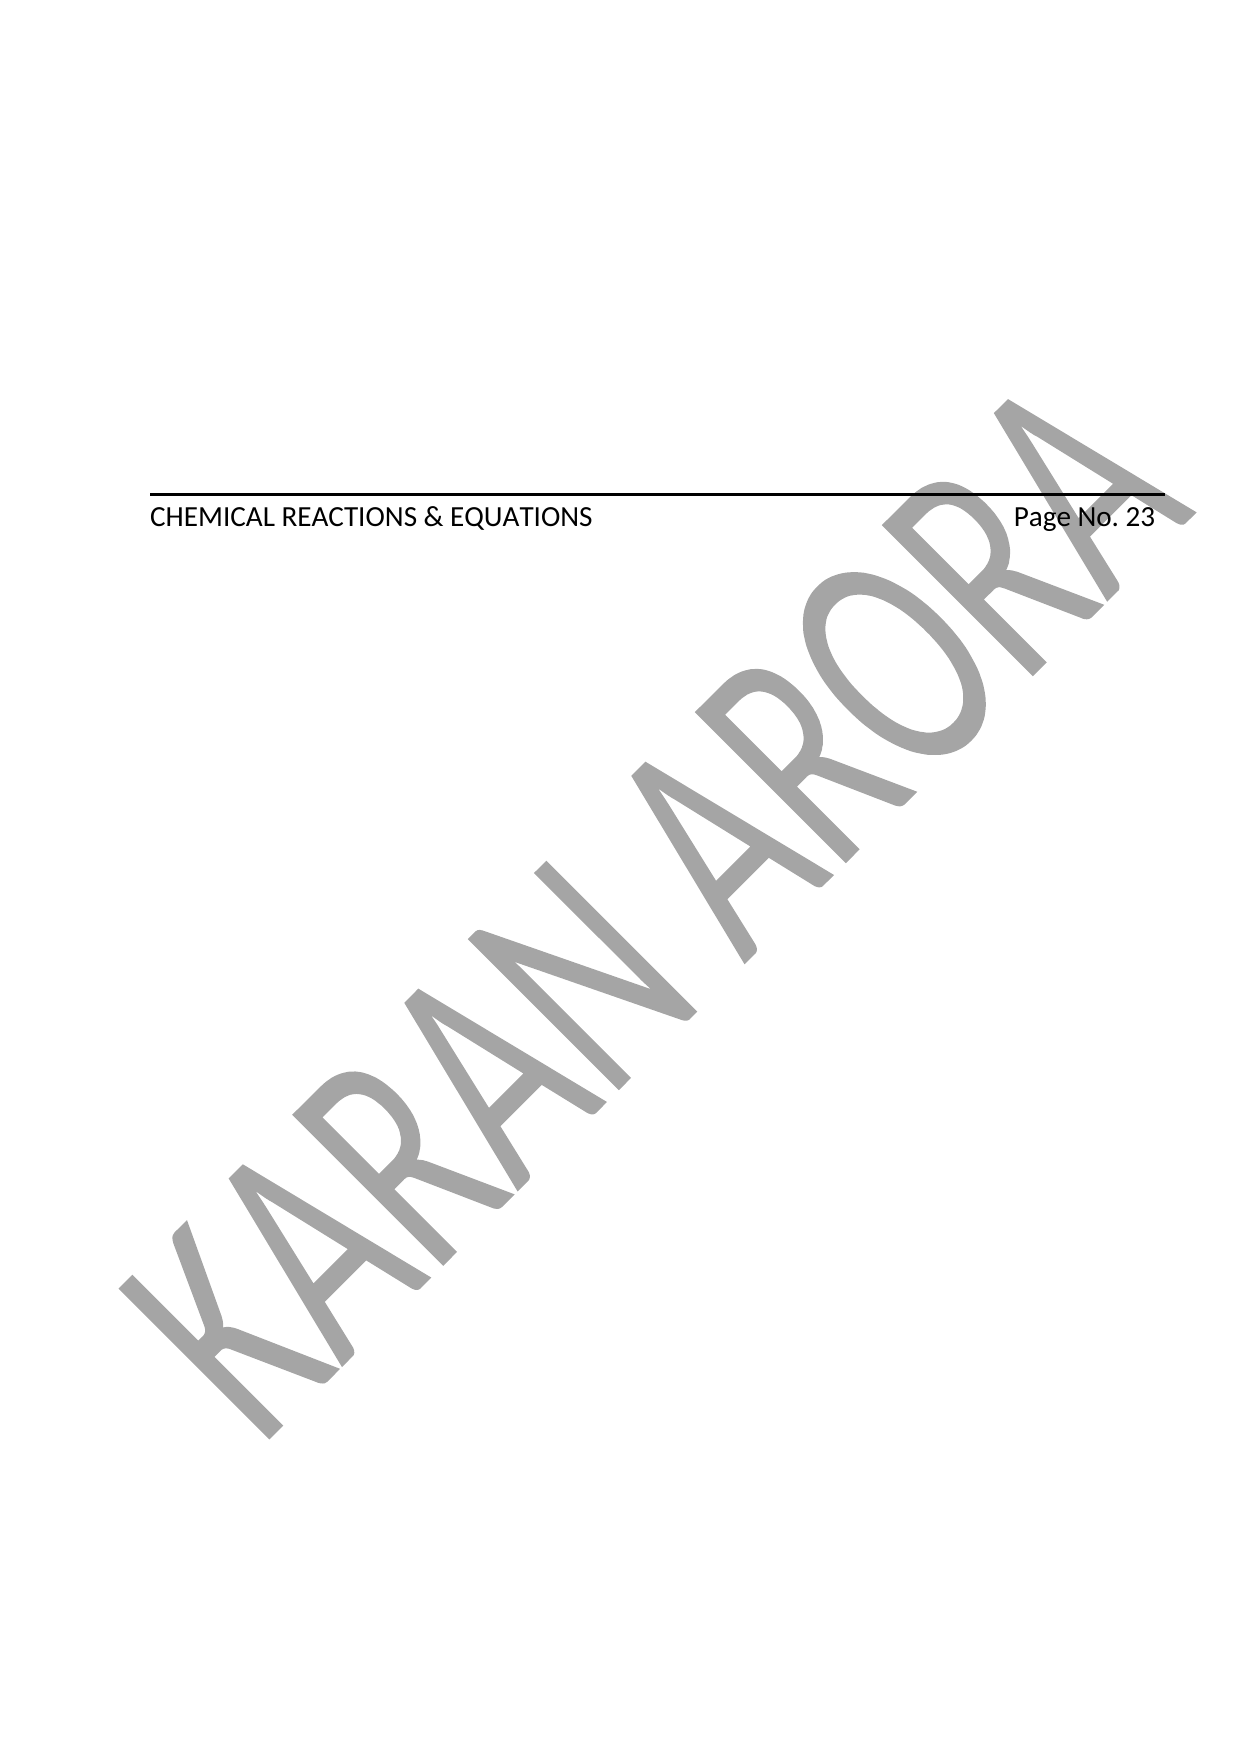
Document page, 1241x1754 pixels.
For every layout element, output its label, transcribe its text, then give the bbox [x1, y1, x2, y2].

text CHEMICAL REACTIONS & EQUATIONS Page No. 23 [150, 496, 1165, 533]
